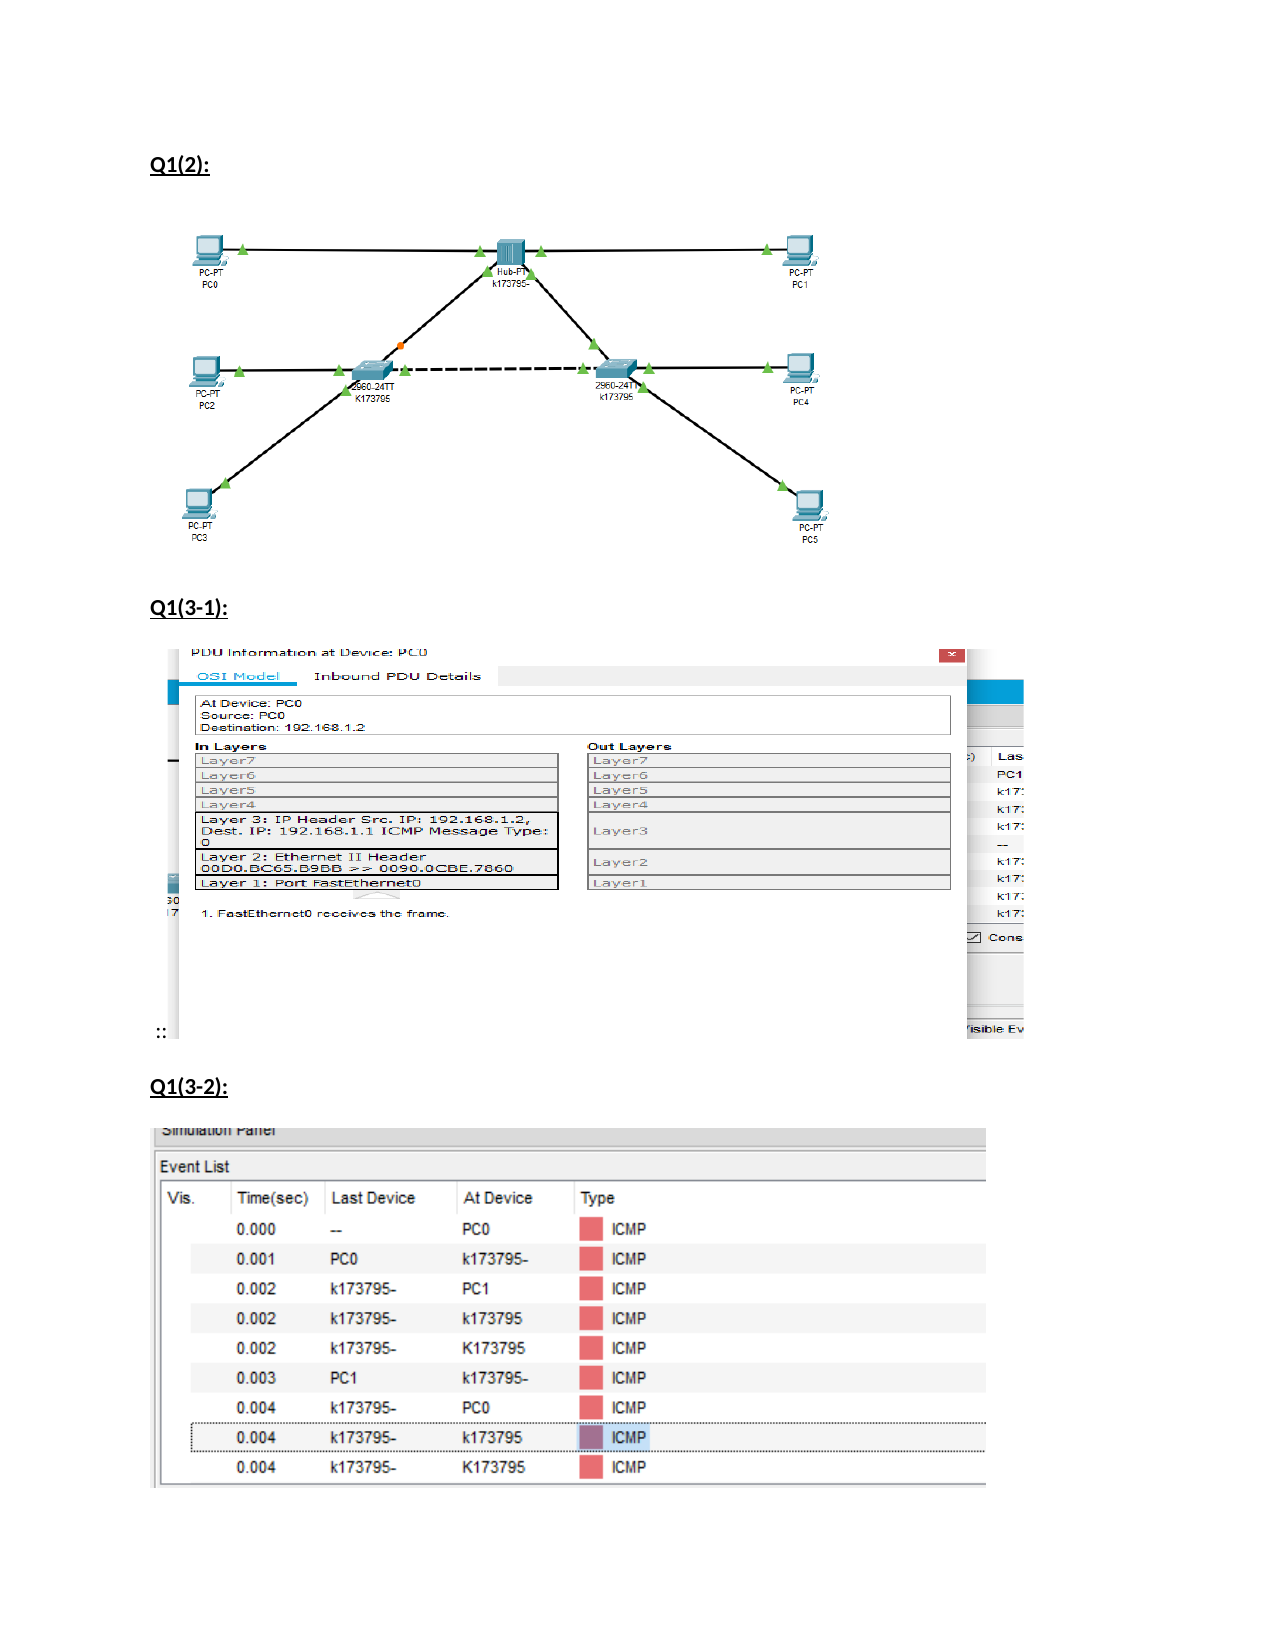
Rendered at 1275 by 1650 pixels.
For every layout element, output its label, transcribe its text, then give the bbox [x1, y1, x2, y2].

picture [167, 649, 1024, 1039]
text Q1(2): [150, 150, 1125, 178]
picture [150, 1128, 986, 1488]
text Q1(3-2): [150, 1072, 1125, 1100]
text Q1(3-1): [150, 593, 1125, 621]
picture [150, 206, 886, 566]
